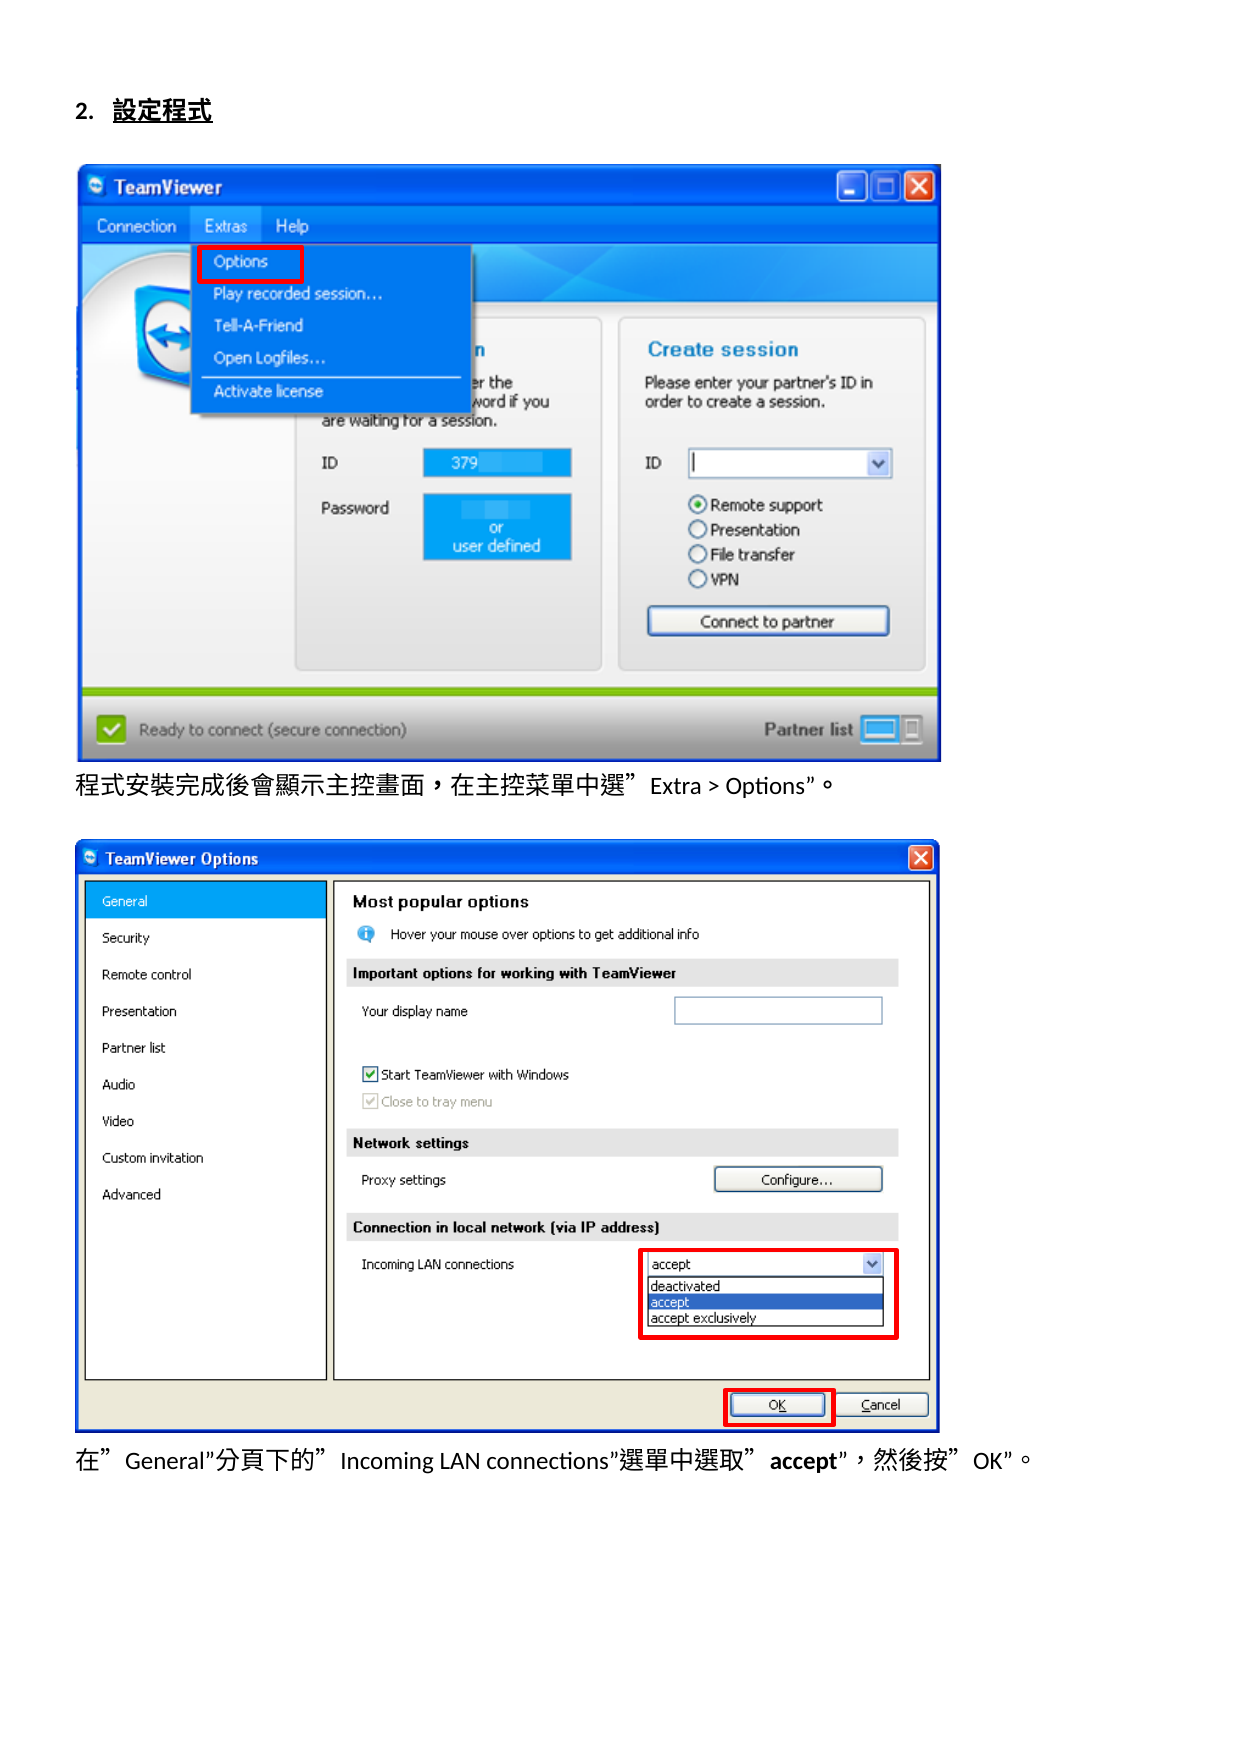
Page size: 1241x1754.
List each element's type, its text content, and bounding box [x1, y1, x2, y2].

list 設定程式 [75, 89, 1165, 127]
text 在”General”分頁下的”Incoming LAN connections”選單中選取”accept”，然後按”OK”。 [75, 1439, 1165, 1477]
picture [75, 839, 940, 1433]
picture [75, 164, 942, 762]
text 程式安裝完成後會顯示主控畫面，在主控菜單中選”Extra > Options”。 [75, 764, 1165, 802]
